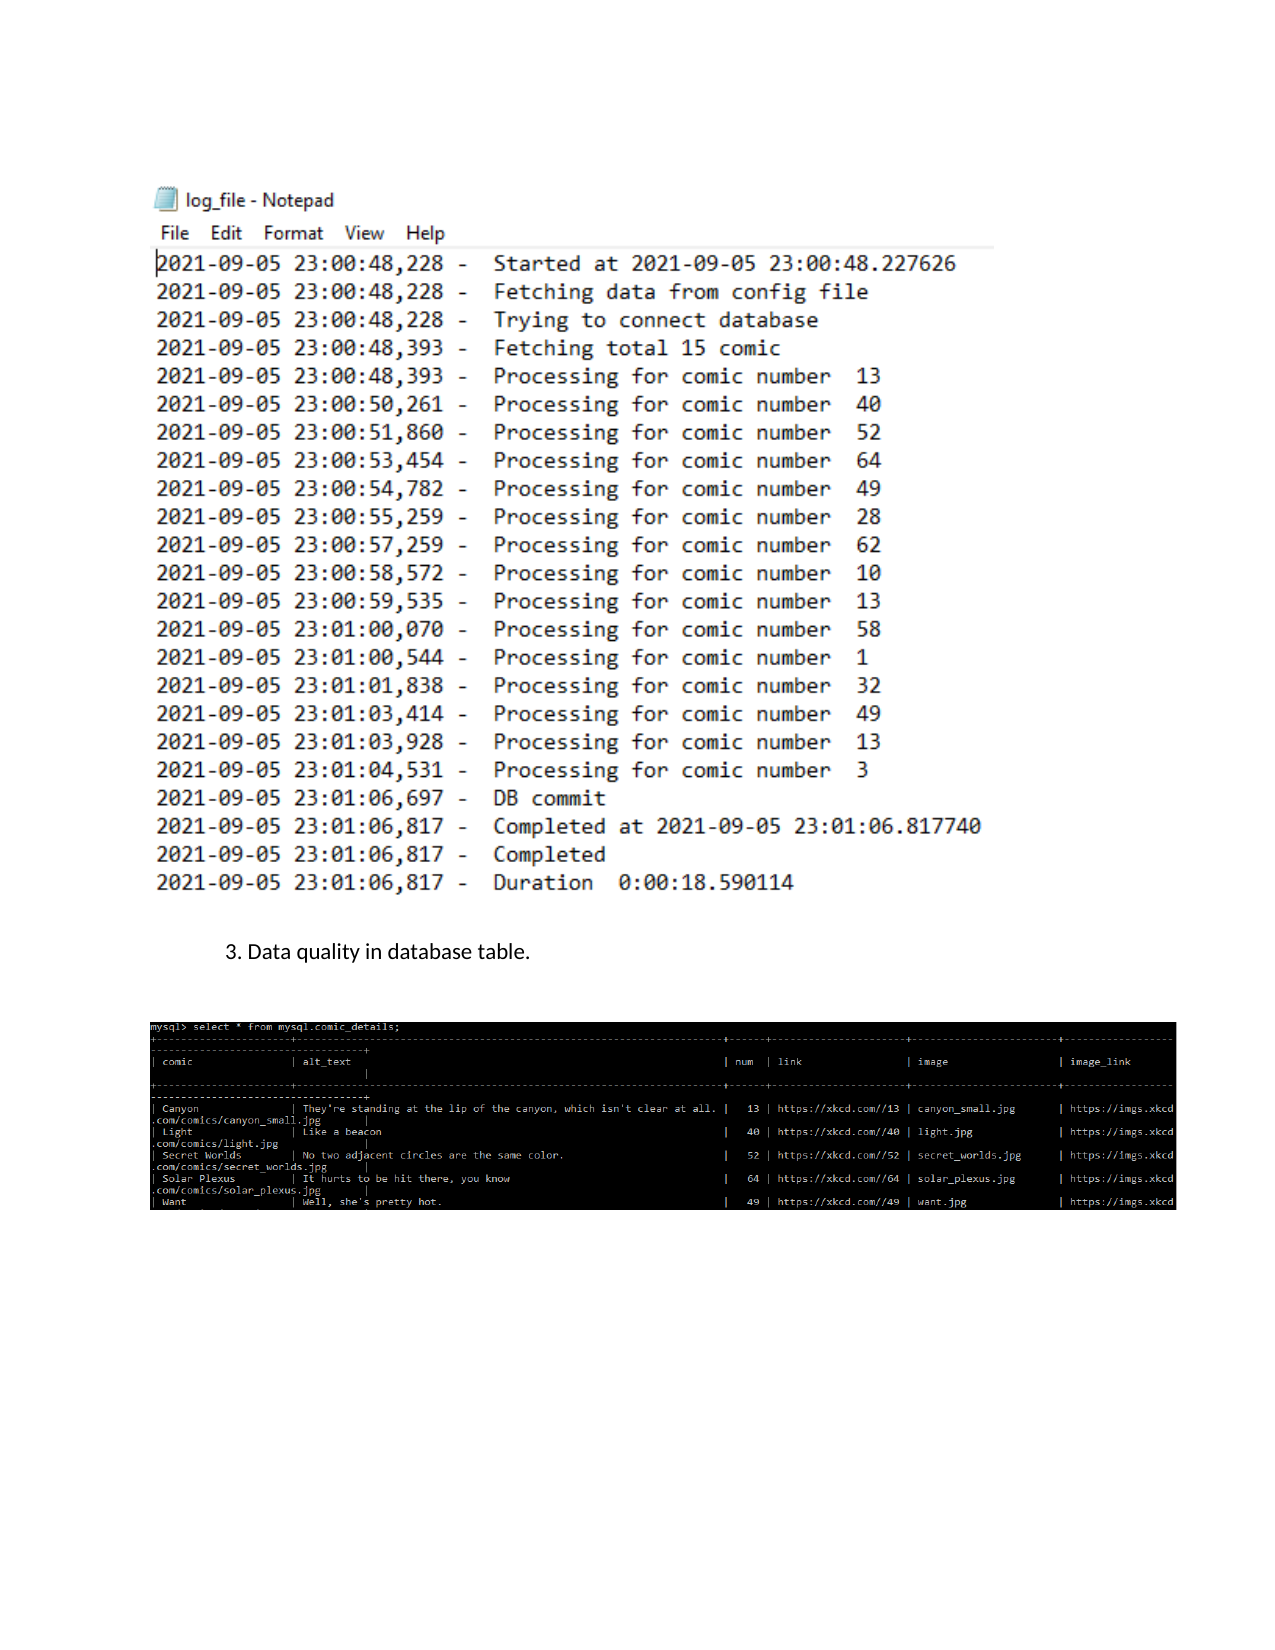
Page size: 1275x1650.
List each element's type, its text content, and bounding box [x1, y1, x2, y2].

text 3. Data quality in database table. [150, 937, 1125, 965]
picture [150, 182, 994, 912]
picture [150, 1022, 1177, 1210]
